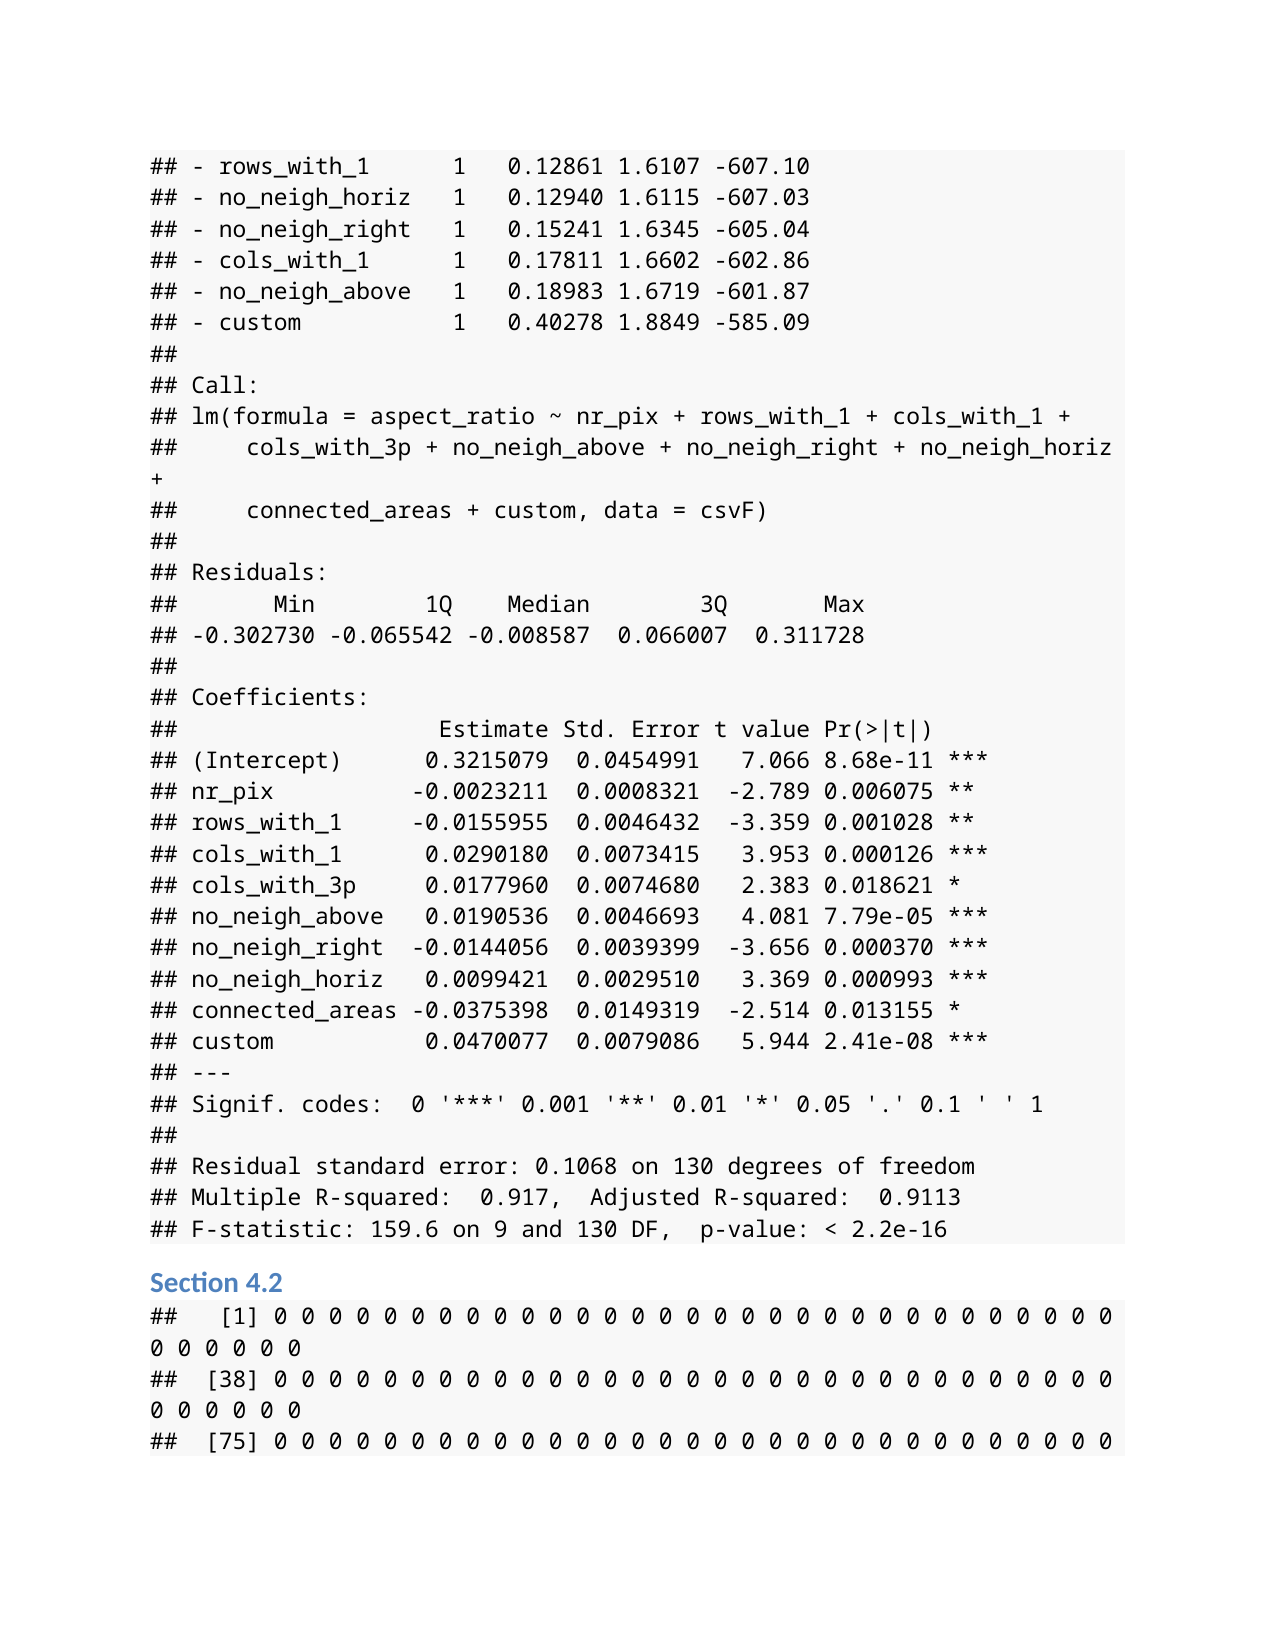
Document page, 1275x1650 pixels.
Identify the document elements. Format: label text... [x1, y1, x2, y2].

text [150, 150, 1125, 1244]
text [150, 1300, 1125, 1456]
subtitle Section 4.2 [150, 1264, 1125, 1300]
